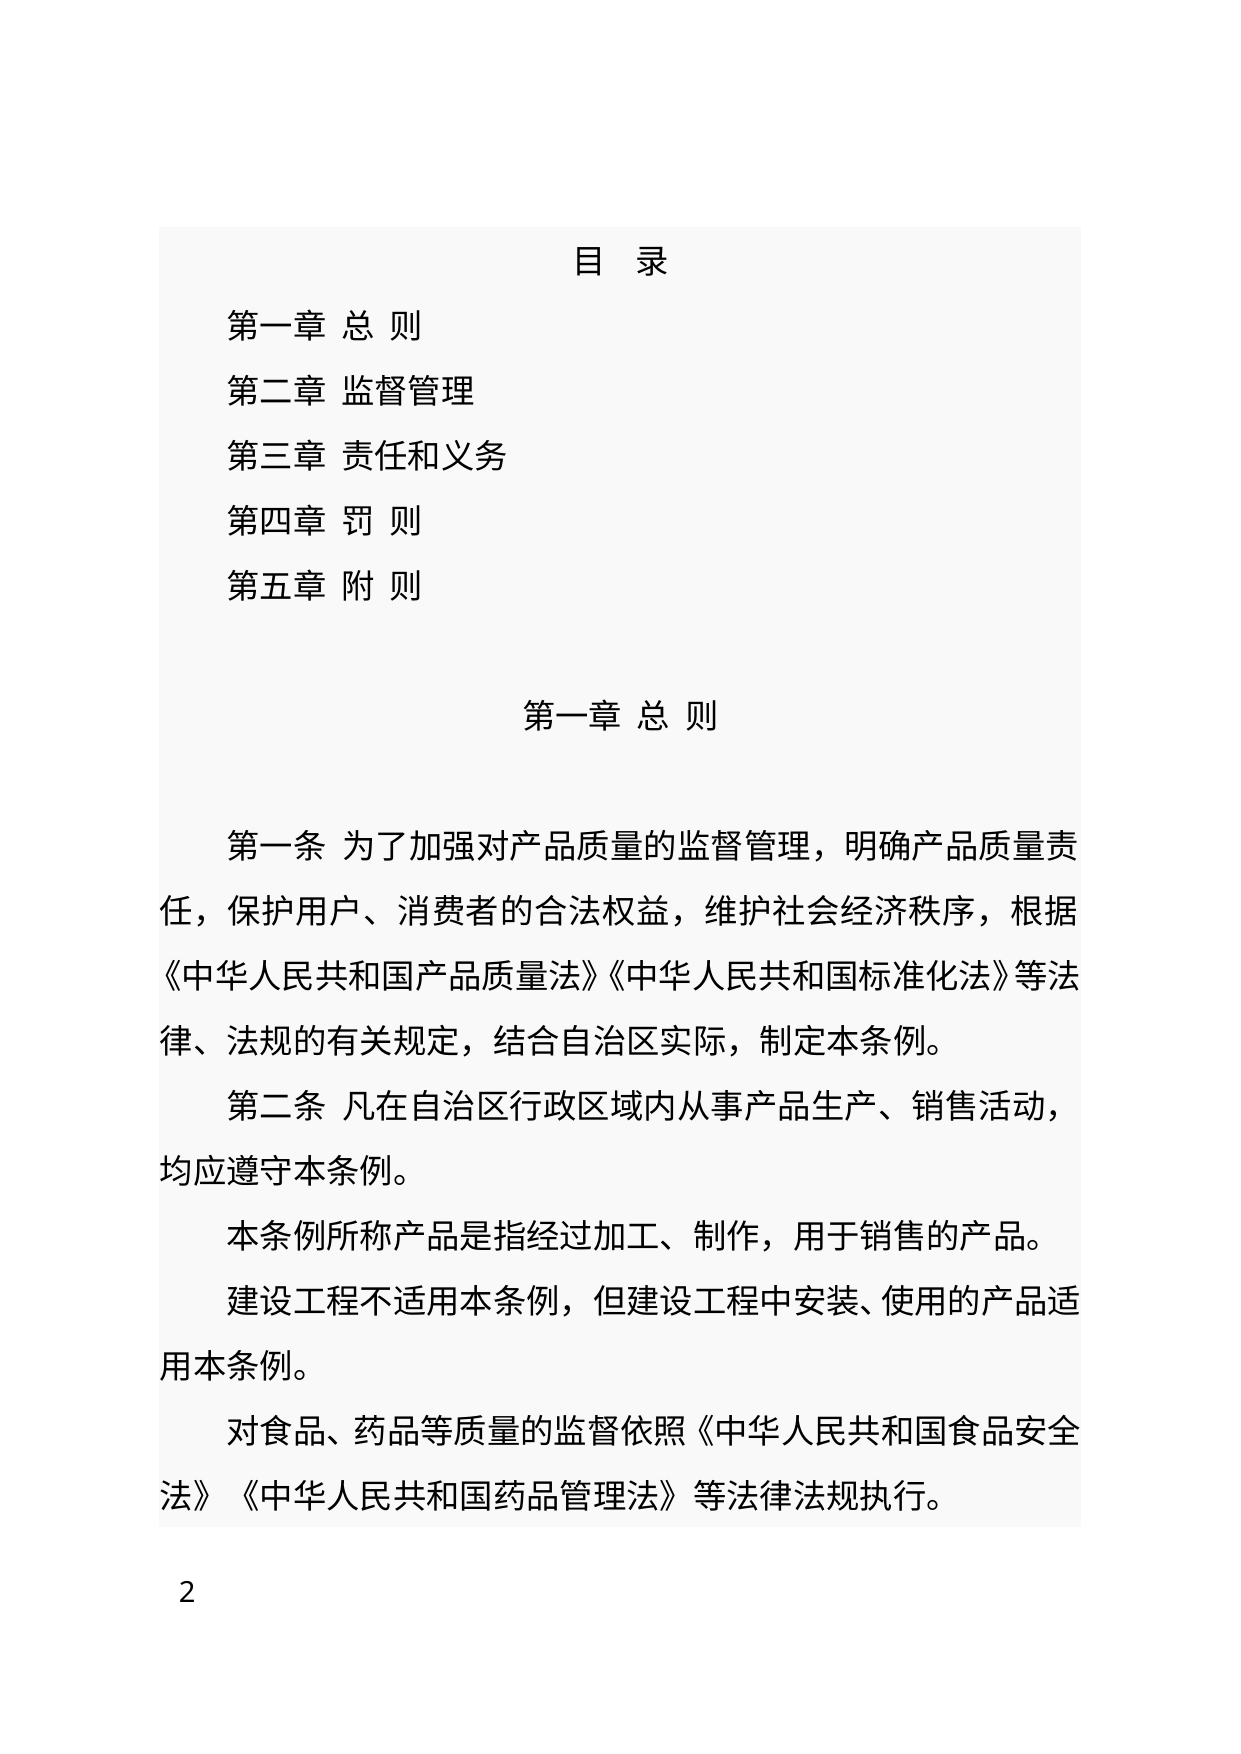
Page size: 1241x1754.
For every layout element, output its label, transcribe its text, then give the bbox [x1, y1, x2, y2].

text 第二条 凡在自治区行政区域内从事产品生产、销售活动，均应遵守本条例。 [159, 1072, 1081, 1202]
text 第四章 罚 则 [159, 487, 1081, 552]
text 第二章 监督管理 [159, 357, 1081, 422]
text 建设工程不适用本条例，但建设工程中安装、使用的产品适用本条例。 [159, 1267, 1081, 1397]
text 第三章 责任和义务 [159, 422, 1081, 487]
text 第五章 附 则 [159, 552, 1081, 617]
text 第一条 为了加强对产品质量的监督管理，明确产品质量责任，保护用户、消费者的合法权益，维护社会经济秩序，根据《中华人民共和国产品质量法》《中华人民共和国标准化法》等法律、法规的有关规定，结合自治区实际，制定本条例。 [159, 812, 1081, 1072]
text 第一章 总 则 [159, 682, 1081, 747]
text 对食品、药品等质量的监督依照《中华人民共和国食品安全法》《中华人民共和国药品管理法》等法律法规执行。 [159, 1397, 1081, 1527]
text 本条例所称产品是指经过加工、制作，用于销售的产品。 [159, 1202, 1081, 1267]
text 第一章 总 则 [159, 292, 1081, 357]
text 目 录 [159, 227, 1081, 292]
